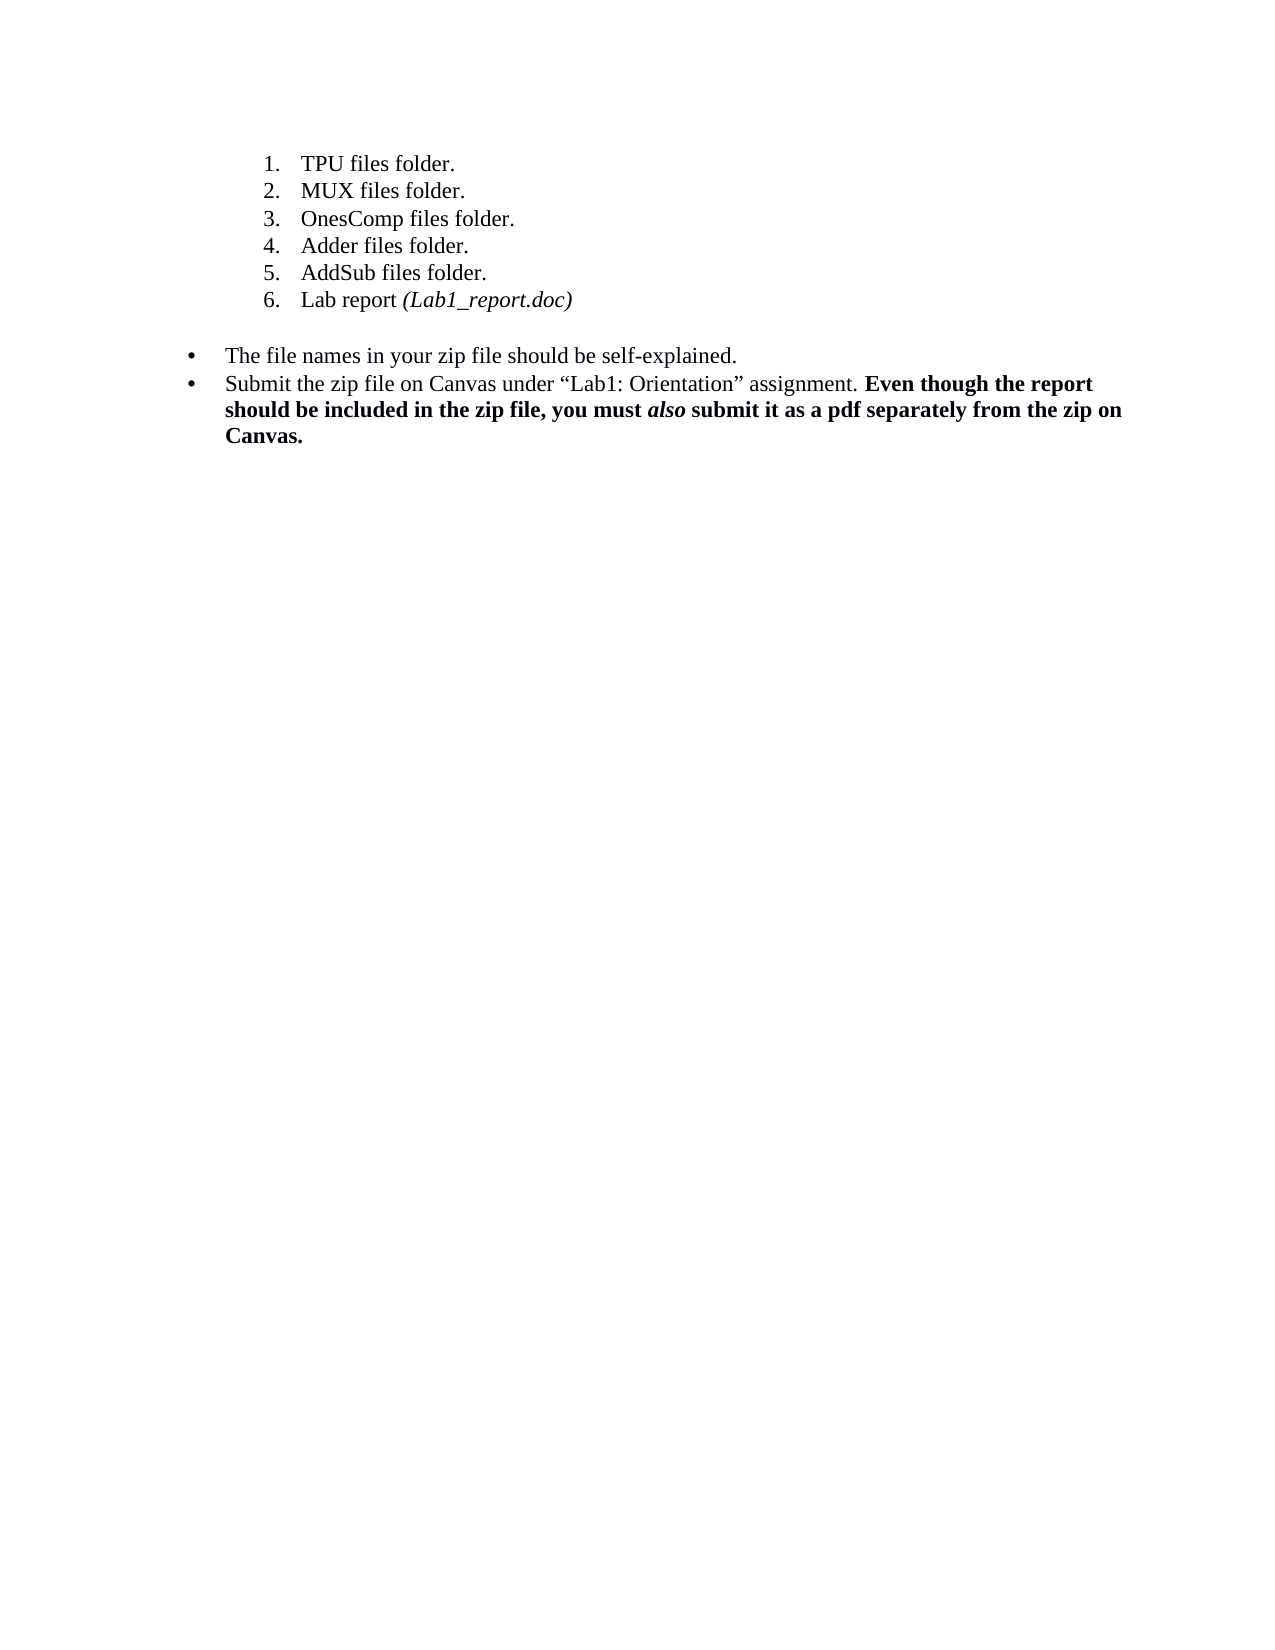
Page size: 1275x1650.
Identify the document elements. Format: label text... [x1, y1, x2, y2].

list Submit the zip file on Canvas under “Lab1: Orientation” assignment. Even though the report should be included in the zip file, you must also submit it as a pdf separately from the zip on Canvas. [187, 370, 1144, 449]
list AddSub files folder. [263, 259, 1127, 285]
list MUX files folder. [263, 178, 1127, 204]
list The file names in your zip file should be self-explained. [187, 342, 1144, 368]
list Lab report (Lab1_report.doc) [263, 286, 1127, 341]
list TPU files folder. [263, 151, 1127, 177]
list OnesComp files folder. [263, 205, 1127, 231]
list Adder files folder. [263, 232, 1127, 258]
